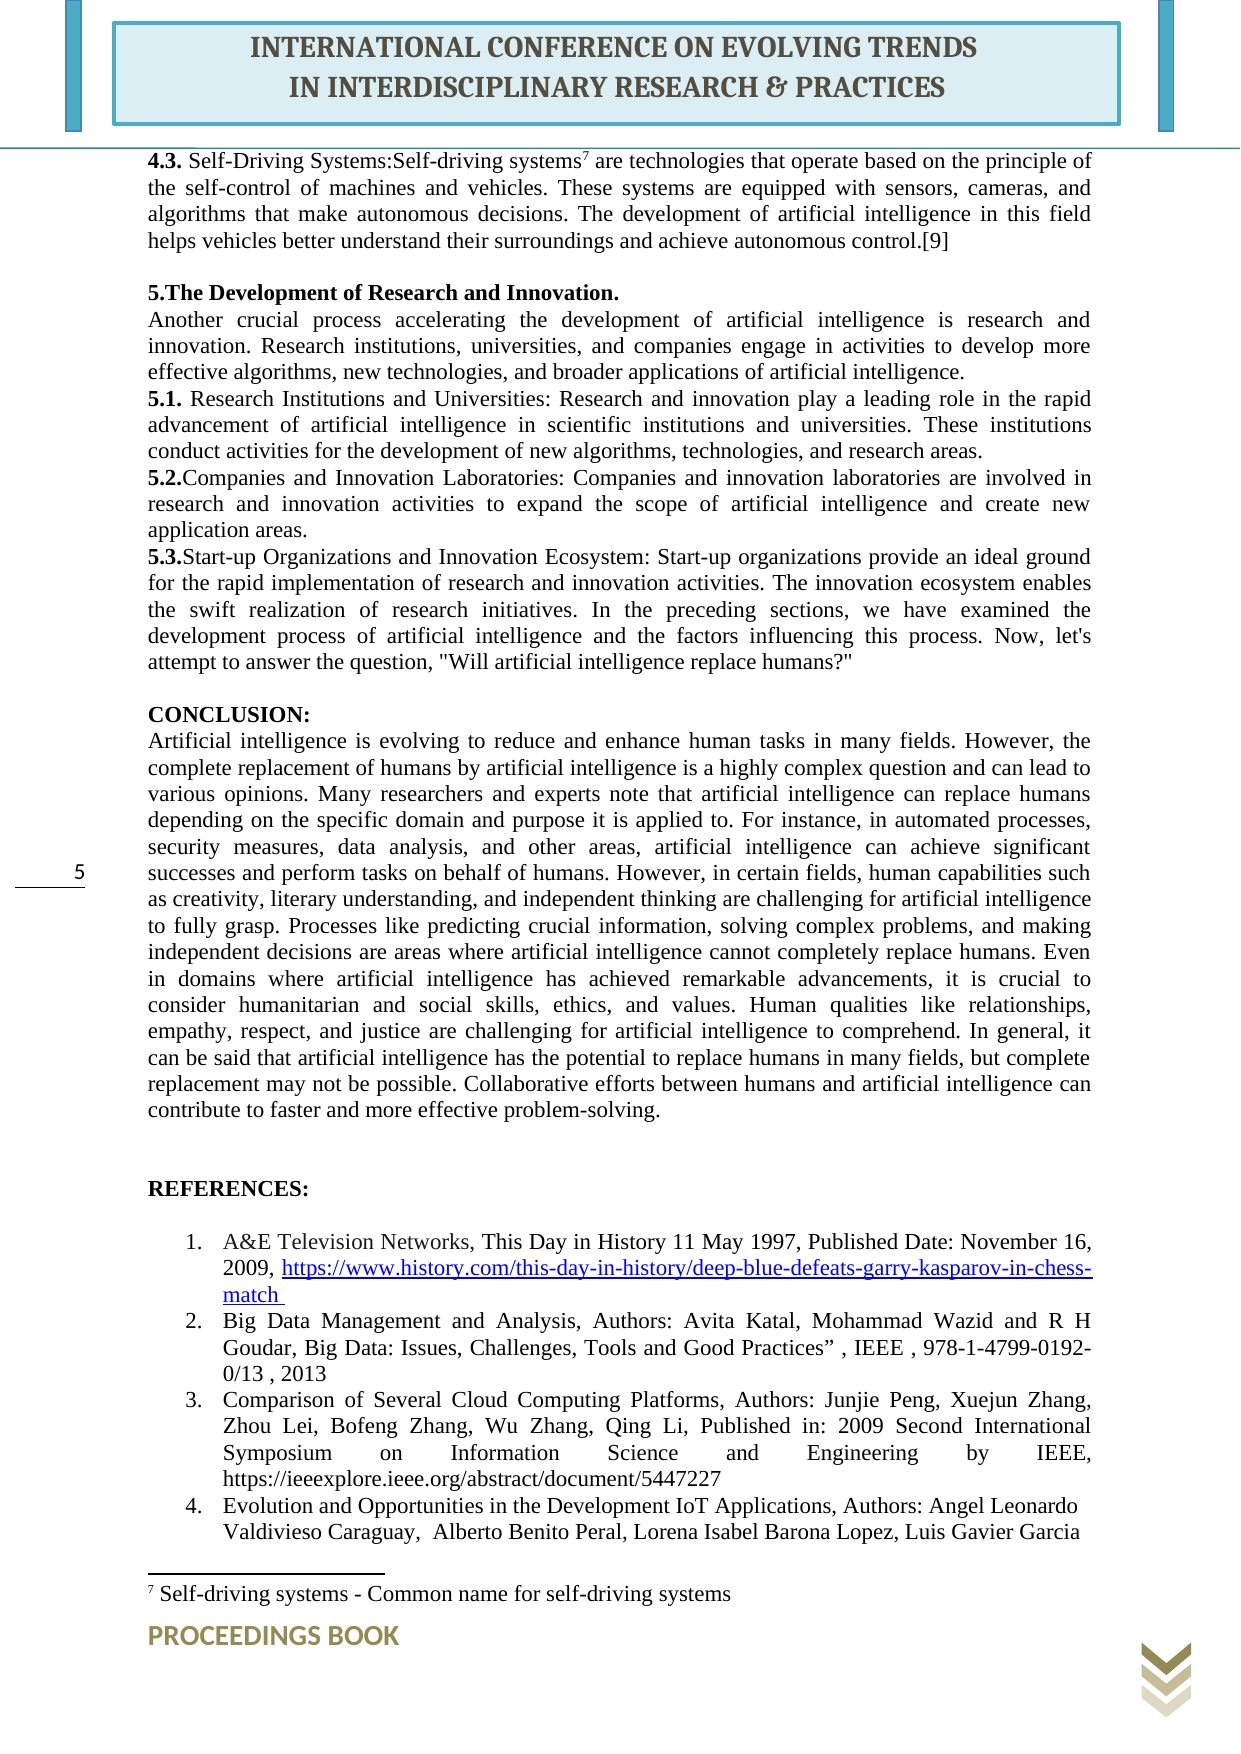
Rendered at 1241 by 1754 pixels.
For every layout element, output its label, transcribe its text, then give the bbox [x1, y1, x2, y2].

text Another crucial process accelerating the development of artificial intelligence is research and innovation. Research institutions, universities, and companies engage in activities to develop more effective algorithms, new technologies, and broader applications of artificial intelligence. [148, 306, 1093, 385]
text 5.The Development of Research and Innovation. [148, 279, 1093, 306]
text Artificial intelligence is evolving to reduce and enhance human tasks in many fields. However, the complete replacement of humans by artificial intelligence is a highly complex question and can lead to various opinions. Many researchers and experts note that artificial intelligence can replace humans depending on the specific domain and purpose it is applied to. For instance, in automated processes, security measures, data analysis, and other areas, artificial intelligence can achieve significant successes and perform tasks on behalf of humans. However, in certain fields, human capabilities such as creativity, literary understanding, and independent thinking are challenging for artificial intelligence to fully grasp. Processes like predicting crucial information, solving complex problems, and making independent decisions are areas where artificial intelligence cannot completely replace humans. Even in domains where artificial intelligence has achieved remarkable advancements, it is crucial to consider humanitarian and social skills, ethics, and values. Human qualities like relationships, empathy, respect, and justice are challenging for artificial intelligence to comprehend. In general, it can be said that artificial intelligence has the potential to replace humans in many fields, but complete replacement may not be possible. Collaborative efforts between humans and artificial intelligence can contribute to faster and more effective problem-solving. [148, 727, 1093, 1123]
text REFERENCES: [148, 1175, 1093, 1202]
text 5.1. Research Institutions and Universities: Research and innovation play a leading role in the rapid advancement of artificial intelligence in scientific institutions and universities. These institutions conduct activities for the development of new algorithms, technologies, and research areas. [148, 385, 1093, 464]
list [185, 1492, 1093, 1544]
list Comparison of Several Cloud Computing Platforms, Authors: Junjie Peng, Xuejun Zhang, Zhou Lei, Bofeng Zhang, Wu Zhang, Qing Li, Published in: 2009 Second International Symposium on Information Science and Engineering by IEEE, https://ieeexplore.ieee.org/abstract/document/5447227 [185, 1386, 1093, 1492]
list A&E Television Networks, This Day in History 11 May 1997, Published Date: November 16, 2009, https://www.history.com/this-day-in-history/deep-blue-defeats-garry-kasparov-in-chess-match [185, 1228, 1093, 1307]
text 5.2.Companies and Innovation Laboratories: Companies and innovation laboratories are involved in research and innovation activities to expand the scope of artificial intelligence and create new application areas. [148, 464, 1093, 543]
text CONCLUSION: [148, 701, 1093, 727]
list Big Data Management and Analysis, Authors: Avita Katal, Mohammad Wazid and R H Goudar, Big Data: Issues, Challenges, Tools and Good Practices” , IEEE , 978-1-4799-0192-0/13 , 2013 [185, 1307, 1093, 1386]
text 4.3. Self-Driving Systems:Self-driving systems are technologies that operate based on the principle of the self-control of machines and vehicles. These systems are equipped with sensors, cameras, and algorithms that make autonomous decisions. The development of artificial intelligence in this field helps vehicles better understand their surroundings and achieve autonomous control.[9] [148, 148, 1093, 253]
text 5.3.Start-up Organizations and Innovation Ecosystem: Start-up organizations provide an ideal ground for the rapid implementation of research and innovation activities. The innovation ecosystem enables the swift realization of research initiatives. In the preceding sections, we have examined the development process of artificial intelligence and the factors influencing this process. Now, let's attempt to answer the question, "Will artificial intelligence replace humans?" [148, 543, 1093, 675]
